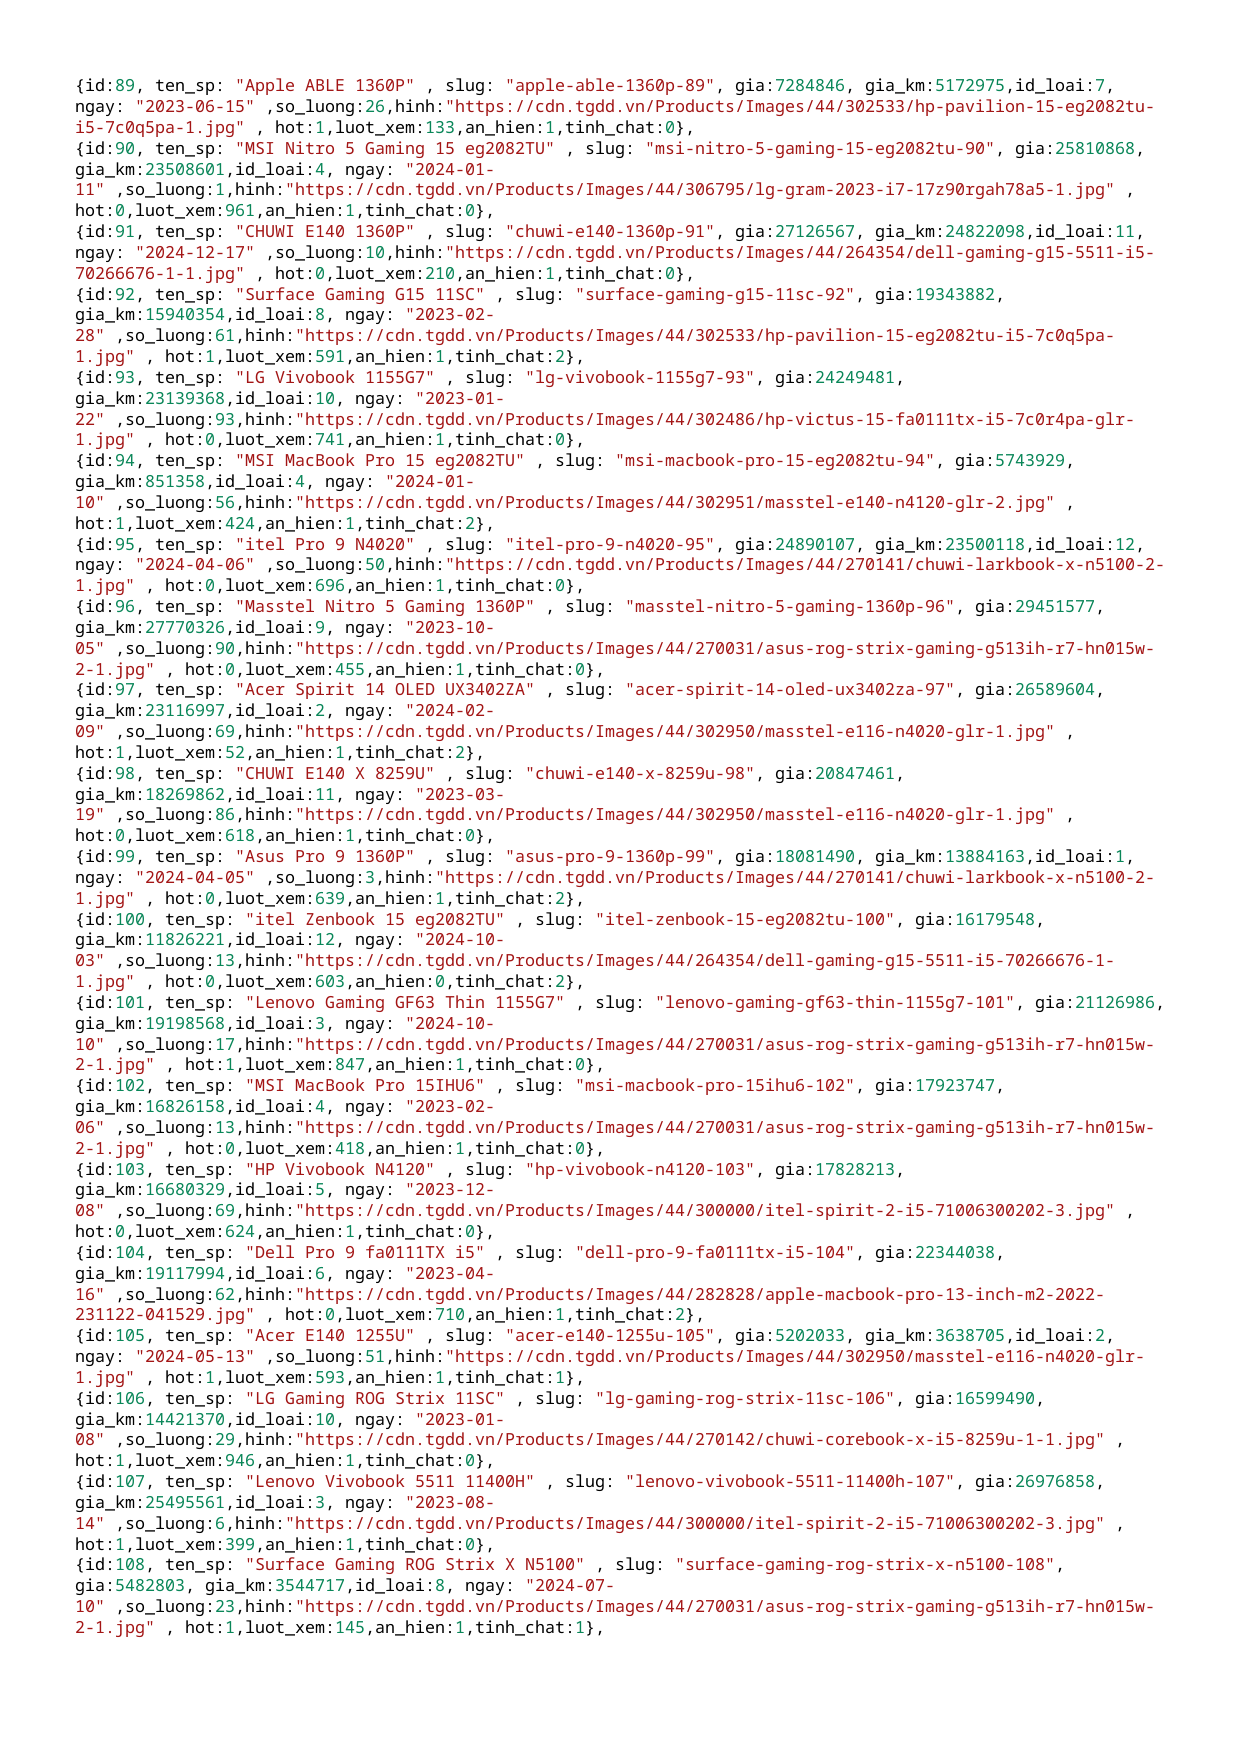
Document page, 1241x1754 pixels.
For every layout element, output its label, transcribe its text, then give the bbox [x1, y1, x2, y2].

text {id:94, ten_sp: "MSI MacBook Pro 15 eg2082TU" , slug: "msi-macbook-pro-15-eg2082tu-94", gia:5743929, gia_km:851358,id_loai:4, ngay: "2024-01-10" ,so_luong:56,hinh:"https://cdn.tgdd.vn/Products/Images/44/302951/masstel-e140-n4120-glr-2.jpg" , hot:1,luot_xem:424,an_hien:1,tinh_chat:2}, [75, 450, 1165, 533]
text {id:89, ten_sp: "Apple ABLE 1360P" , slug: "apple-able-1360p-89", gia:7284846, gia_km:5172975,id_loai:7, ngay: "2023-06-15" ,so_luong:26,hinh:"https://cdn.tgdd.vn/Products/Images/44/302533/hp-pavilion-15-eg2082tu-i5-7c0q5pa-1.jpg" , hot:1,luot_xem:133,an_hien:1,tinh_chat:0}, [75, 75, 1165, 137]
text {id:103, ten_sp: "HP Vivobook N4120" , slug: "hp-vivobook-n4120-103", gia:17828213, gia_km:16680329,id_loai:5, ngay: "2023-12-08" ,so_luong:69,hinh:"https://cdn.tgdd.vn/Products/Images/44/300000/itel-spirit-2-i5-71006300202-3.jpg" , hot:0,luot_xem:624,an_hien:1,tinh_chat:0}, [75, 1158, 1165, 1242]
text {id:95, ten_sp: "itel Pro 9 N4020" , slug: "itel-pro-9-n4020-95", gia:24890107, gia_km:23500118,id_loai:12, ngay: "2024-04-06" ,so_luong:50,hinh:"https://cdn.tgdd.vn/Products/Images/44/270141/chuwi-larkbook-x-n5100-2-1.jpg" , hot:0,luot_xem:696,an_hien:1,tinh_chat:0}, [75, 533, 1165, 596]
text {id:104, ten_sp: "Dell Pro 9 fa0111TX i5" , slug: "dell-pro-9-fa0111tx-i5-104", gia:22344038, gia_km:19117994,id_loai:6, ngay: "2023-04-16" ,so_luong:62,hinh:"https://cdn.tgdd.vn/Products/Images/44/282828/apple-macbook-pro-13-inch-m2-2022-231122-041529.jpg" , hot:0,luot_xem:710,an_hien:1,tinh_chat:2}, [75, 1242, 1165, 1325]
text {id:101, ten_sp: "Lenovo Gaming GF63 Thin 1155G7" , slug: "lenovo-gaming-gf63-thin-1155g7-101", gia:21126986, gia_km:19198568,id_loai:3, ngay: "2024-10-10" ,so_luong:17,hinh:"https://cdn.tgdd.vn/Products/Images/44/270031/asus-rog-strix-gaming-g513ih-r7-hn015w-2-1.jpg" , hot:1,luot_xem:847,an_hien:1,tinh_chat:0}, [75, 992, 1165, 1075]
text {id:105, ten_sp: "Acer E140 1255U" , slug: "acer-e140-1255u-105", gia:5202033, gia_km:3638705,id_loai:2, ngay: "2024-05-13" ,so_luong:51,hinh:"https://cdn.tgdd.vn/Products/Images/44/302950/masstel-e116-n4020-glr-1.jpg" , hot:1,luot_xem:593,an_hien:1,tinh_chat:1}, [75, 1325, 1165, 1387]
text {id:99, ten_sp: "Asus Pro 9 1360P" , slug: "asus-pro-9-1360p-99", gia:18081490, gia_km:13884163,id_loai:1, ngay: "2024-04-05" ,so_luong:3,hinh:"https://cdn.tgdd.vn/Products/Images/44/270141/chuwi-larkbook-x-n5100-2-1.jpg" , hot:0,luot_xem:639,an_hien:1,tinh_chat:2}, [75, 846, 1165, 908]
text {id:107, ten_sp: "Lenovo Vivobook 5511 11400H" , slug: "lenovo-vivobook-5511-11400h-107", gia:26976858, gia_km:25495561,id_loai:3, ngay: "2023-08-14" ,so_luong:6,hinh:"https://cdn.tgdd.vn/Products/Images/44/300000/itel-spirit-2-i5-71006300202-3.jpg" , hot:1,luot_xem:399,an_hien:1,tinh_chat:0}, [75, 1471, 1165, 1554]
text {id:98, ten_sp: "CHUWI E140 X 8259U" , slug: "chuwi-e140-x-8259u-98", gia:20847461, gia_km:18269862,id_loai:11, ngay: "2023-03-19" ,so_luong:86,hinh:"https://cdn.tgdd.vn/Products/Images/44/302950/masstel-e116-n4020-glr-1.jpg" , hot:0,luot_xem:618,an_hien:1,tinh_chat:0}, [75, 762, 1165, 846]
text {id:106, ten_sp: "LG Gaming ROG Strix 11SC" , slug: "lg-gaming-rog-strix-11sc-106", gia:16599490, gia_km:14421370,id_loai:10, ngay: "2023-01-08" ,so_luong:29,hinh:"https://cdn.tgdd.vn/Products/Images/44/270142/chuwi-corebook-x-i5-8259u-1-1.jpg" , hot:1,luot_xem:946,an_hien:1,tinh_chat:0}, [75, 1387, 1165, 1471]
text {id:108, ten_sp: "Surface Gaming ROG Strix X N5100" , slug: "surface-gaming-rog-strix-x-n5100-108", gia:5482803, gia_km:3544717,id_loai:8, ngay: "2024-07-10" ,so_luong:23,hinh:"https://cdn.tgdd.vn/Products/Images/44/270031/asus-rog-strix-gaming-g513ih-r7-hn015w-2-1.jpg" , hot:1,luot_xem:145,an_hien:1,tinh_chat:1}, [75, 1554, 1165, 1637]
text {id:96, ten_sp: "Masstel Nitro 5 Gaming 1360P" , slug: "masstel-nitro-5-gaming-1360p-96", gia:29451577, gia_km:27770326,id_loai:9, ngay: "2023-10-05" ,so_luong:90,hinh:"https://cdn.tgdd.vn/Products/Images/44/270031/asus-rog-strix-gaming-g513ih-r7-hn015w-2-1.jpg" , hot:0,luot_xem:455,an_hien:1,tinh_chat:0}, [75, 596, 1165, 679]
text {id:93, ten_sp: "LG Vivobook 1155G7" , slug: "lg-vivobook-1155g7-93", gia:24249481, gia_km:23139368,id_loai:10, ngay: "2023-01-22" ,so_luong:93,hinh:"https://cdn.tgdd.vn/Products/Images/44/302486/hp-victus-15-fa0111tx-i5-7c0r4pa-glr-1.jpg" , hot:0,luot_xem:741,an_hien:1,tinh_chat:0}, [75, 367, 1165, 450]
text {id:100, ten_sp: "itel Zenbook 15 eg2082TU" , slug: "itel-zenbook-15-eg2082tu-100", gia:16179548, gia_km:11826221,id_loai:12, ngay: "2024-10-03" ,so_luong:13,hinh:"https://cdn.tgdd.vn/Products/Images/44/264354/dell-gaming-g15-5511-i5-70266676-1-1.jpg" , hot:0,luot_xem:603,an_hien:0,tinh_chat:2}, [75, 908, 1165, 992]
text {id:102, ten_sp: "MSI MacBook Pro 15IHU6" , slug: "msi-macbook-pro-15ihu6-102", gia:17923747, gia_km:16826158,id_loai:4, ngay: "2023-02-06" ,so_luong:13,hinh:"https://cdn.tgdd.vn/Products/Images/44/270031/asus-rog-strix-gaming-g513ih-r7-hn015w-2-1.jpg" , hot:0,luot_xem:418,an_hien:1,tinh_chat:0}, [75, 1075, 1165, 1158]
text {id:92, ten_sp: "Surface Gaming G15 11SC" , slug: "surface-gaming-g15-11sc-92", gia:19343882, gia_km:15940354,id_loai:8, ngay: "2023-02-28" ,so_luong:61,hinh:"https://cdn.tgdd.vn/Products/Images/44/302533/hp-pavilion-15-eg2082tu-i5-7c0q5pa-1.jpg" , hot:1,luot_xem:591,an_hien:1,tinh_chat:2}, [75, 283, 1165, 367]
text {id:90, ten_sp: "MSI Nitro 5 Gaming 15 eg2082TU" , slug: "msi-nitro-5-gaming-15-eg2082tu-90", gia:25810868, gia_km:23508601,id_loai:4, ngay: "2024-01-11" ,so_luong:1,hinh:"https://cdn.tgdd.vn/Products/Images/44/306795/lg-gram-2023-i7-17z90rgah78a5-1.jpg" , hot:0,luot_xem:961,an_hien:1,tinh_chat:0}, [75, 137, 1165, 221]
text {id:97, ten_sp: "Acer Spirit 14 OLED UX3402ZA" , slug: "acer-spirit-14-oled-ux3402za-97", gia:26589604, gia_km:23116997,id_loai:2, ngay: "2024-02-09" ,so_luong:69,hinh:"https://cdn.tgdd.vn/Products/Images/44/302950/masstel-e116-n4020-glr-1.jpg" , hot:1,luot_xem:52,an_hien:1,tinh_chat:2}, [75, 679, 1165, 762]
text {id:91, ten_sp: "CHUWI E140 1360P" , slug: "chuwi-e140-1360p-91", gia:27126567, gia_km:24822098,id_loai:11, ngay: "2024-12-17" ,so_luong:10,hinh:"https://cdn.tgdd.vn/Products/Images/44/264354/dell-gaming-g15-5511-i5-70266676-1-1.jpg" , hot:0,luot_xem:210,an_hien:1,tinh_chat:0}, [75, 221, 1165, 283]
